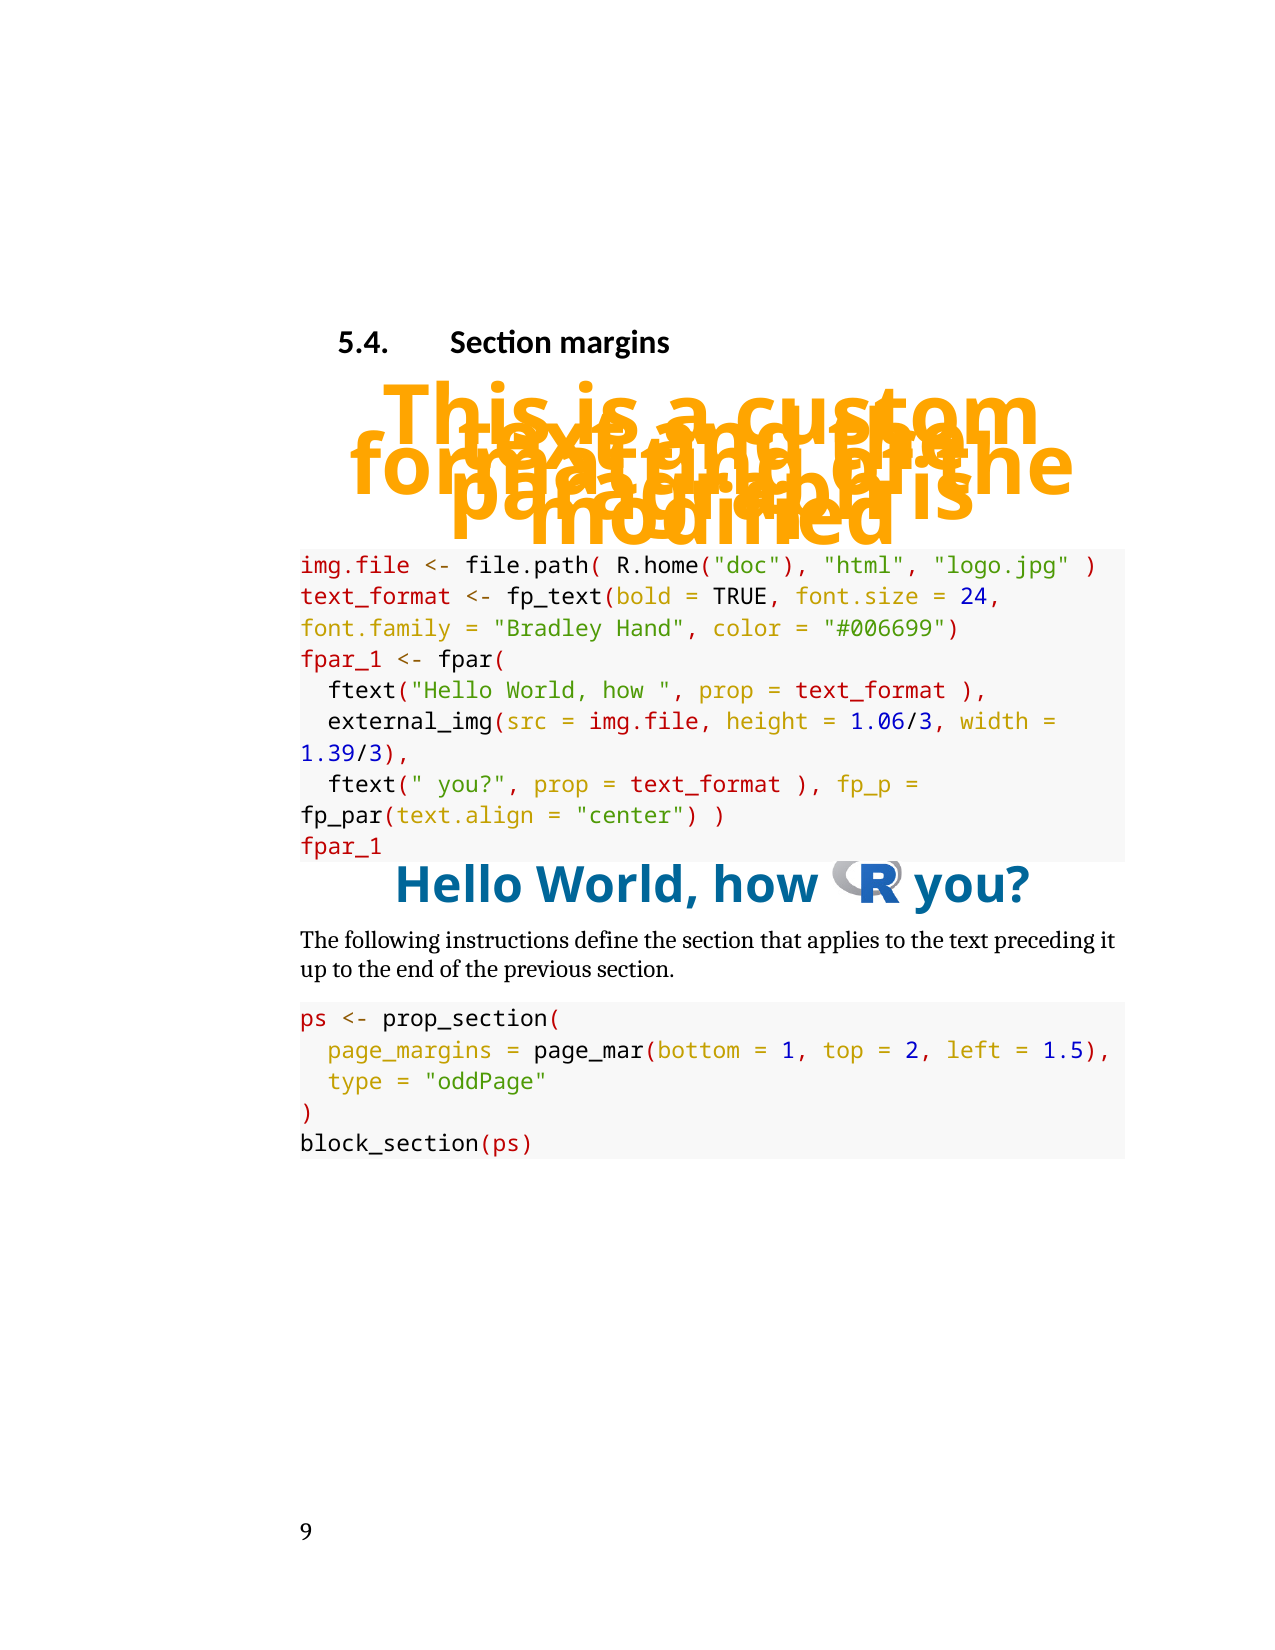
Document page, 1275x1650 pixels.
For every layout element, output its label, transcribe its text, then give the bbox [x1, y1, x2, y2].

text ps <- prop_section( page_margins = page_mar(bottom = 1, top = 2, left = 1.5), type = "oddPage" ) block_section(ps) [300, 1002, 1125, 1159]
text The following instructions define the section that applies to the text preceding it up to the end of the previous section. [300, 926, 1125, 984]
text Hello World, how you? [300, 882, 925, 907]
subtitle Section margins [337, 321, 1125, 362]
text img.file <- file.path( R.home("doc"), "html", "logo.jpg" ) text_format <- fp_text(bold = TRUE, font.size = 24, font.family = "Bradley Hand", color = "#006699") fpar_1 <- fpar( ftext("Hello World, how ", prop = text_format ), external_img(src = img.file, height = 1.06/3, width = 1.39/3), ftext(" you?", prop = text_format ), fp_p = fp_par(text.align = "center") ) fpar_1 [382, 549, 1125, 862]
picture [832, 861, 902, 903]
text This is a custom text and the formatting of the paragraph is modified [300, 424, 1125, 549]
text Hello World, how you? [931, 882, 1125, 907]
